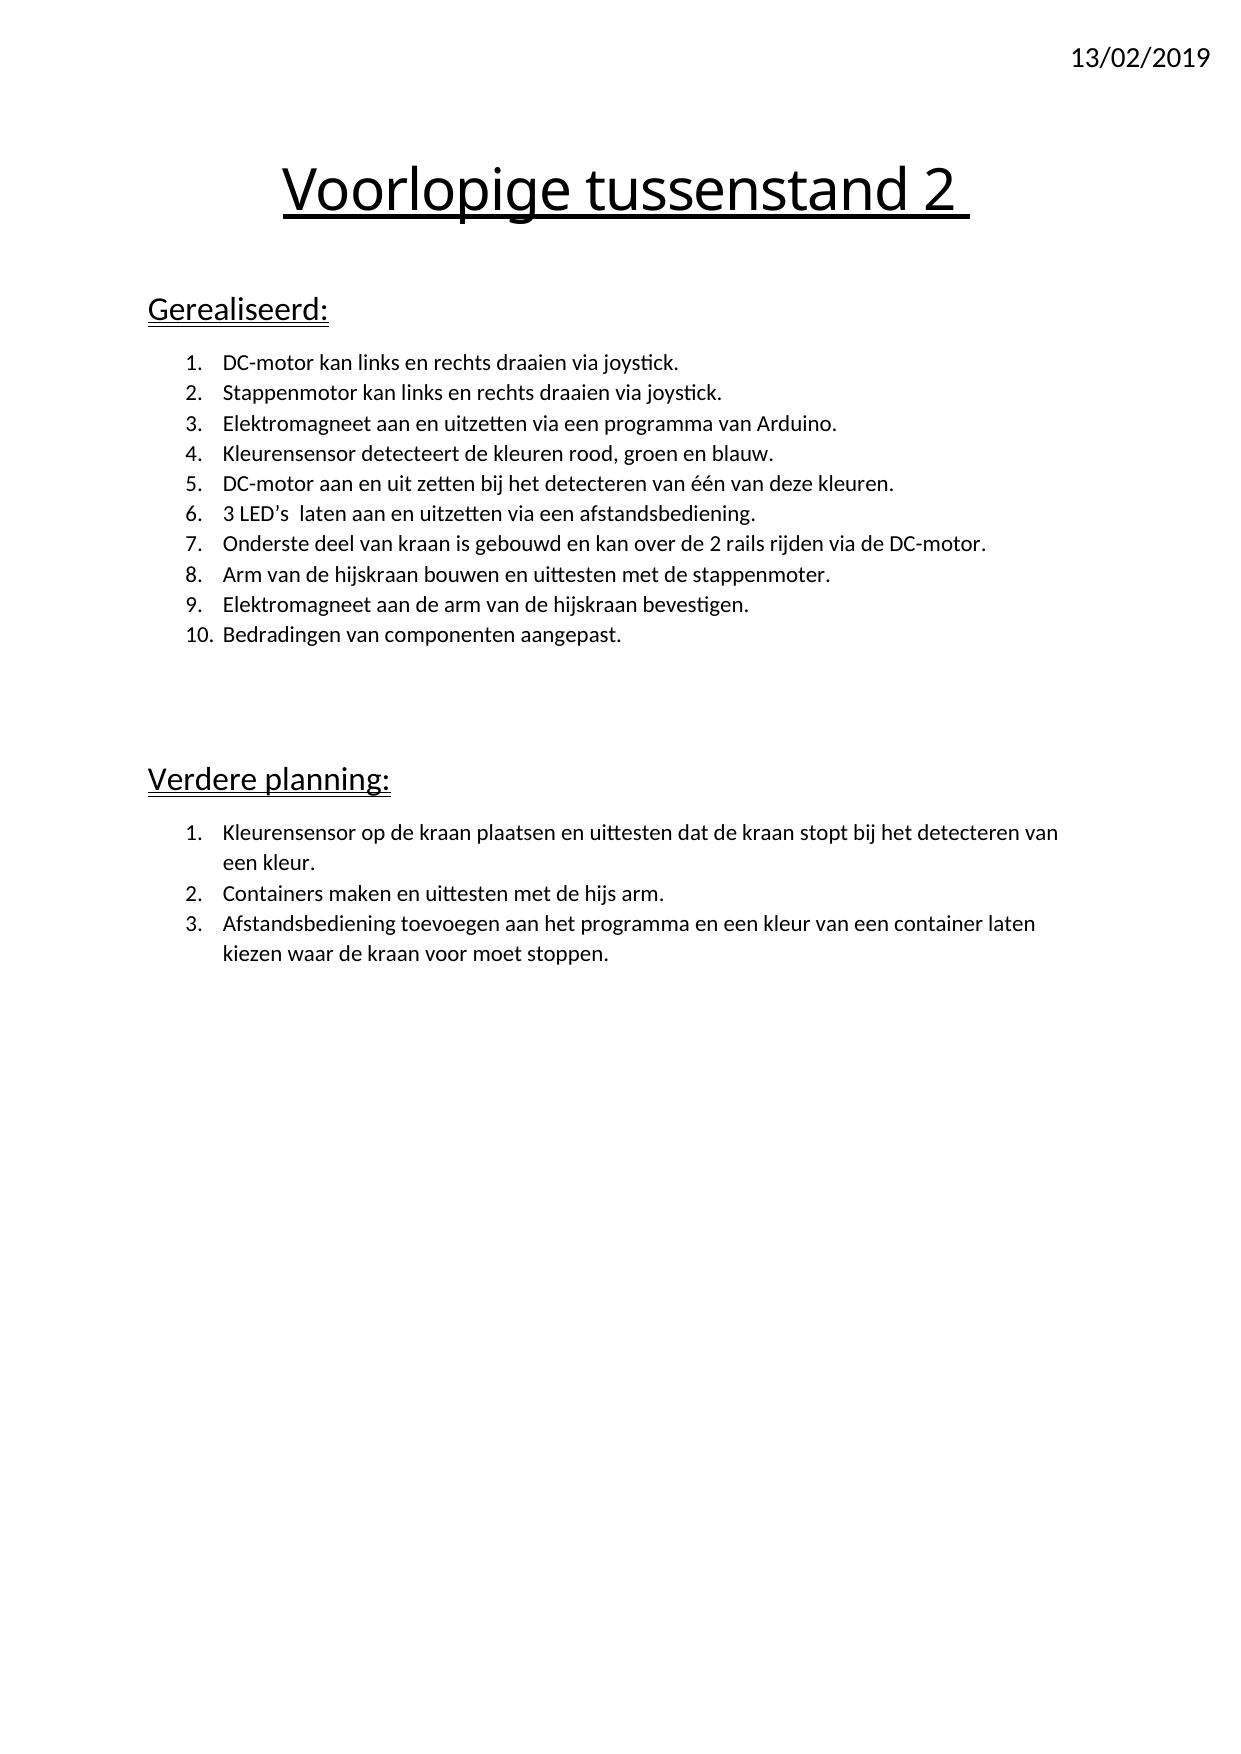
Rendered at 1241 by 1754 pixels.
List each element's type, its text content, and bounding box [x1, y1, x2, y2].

list Elektromagneet aan en uitzetten via een programma van Arduino. [185, 409, 1093, 437]
list Elektromagneet aan de arm van de hijskraan bevestigen. [185, 590, 1093, 618]
list DC-motor aan en uit zetten bij het detecteren van één van deze kleuren. [185, 469, 1093, 497]
list Onderste deel van kraan is gebouwd en kan over de 2 rails rijden via de DC-motor. [185, 529, 1093, 558]
list Kleurensensor detecteert de kleuren rood, groen en blauw. [185, 439, 1093, 467]
list Stappenmotor kan links en rechts draaien via joystick. [185, 378, 1093, 407]
list Containers maken en uittesten met de hijs arm. [185, 879, 1093, 907]
list DC-motor kan links en rechts draaien via joystick. [185, 348, 1093, 376]
text Gerealiseerd: [148, 288, 1093, 328]
list Arm van de hijskraan bouwen en uittesten met de stappenmoter. [185, 560, 1093, 588]
list Afstandsbediening toevoegen aan het programma en een kleur van een container laten kiezen waar de kraan voor moet stoppen. [185, 909, 1093, 967]
text Verdere planning: [148, 758, 1093, 798]
list 3 LED’s laten aan en uitzetten via een afstandsbediening. [185, 499, 1093, 527]
list Bedradingen van componenten aangepast. [185, 620, 1093, 648]
title Voorlopige tussenstand 2 [148, 148, 1093, 227]
list Kleurensensor op de kraan plaatsen en uittesten dat de kraan stopt bij het detecteren van een kleur. [185, 818, 1093, 877]
